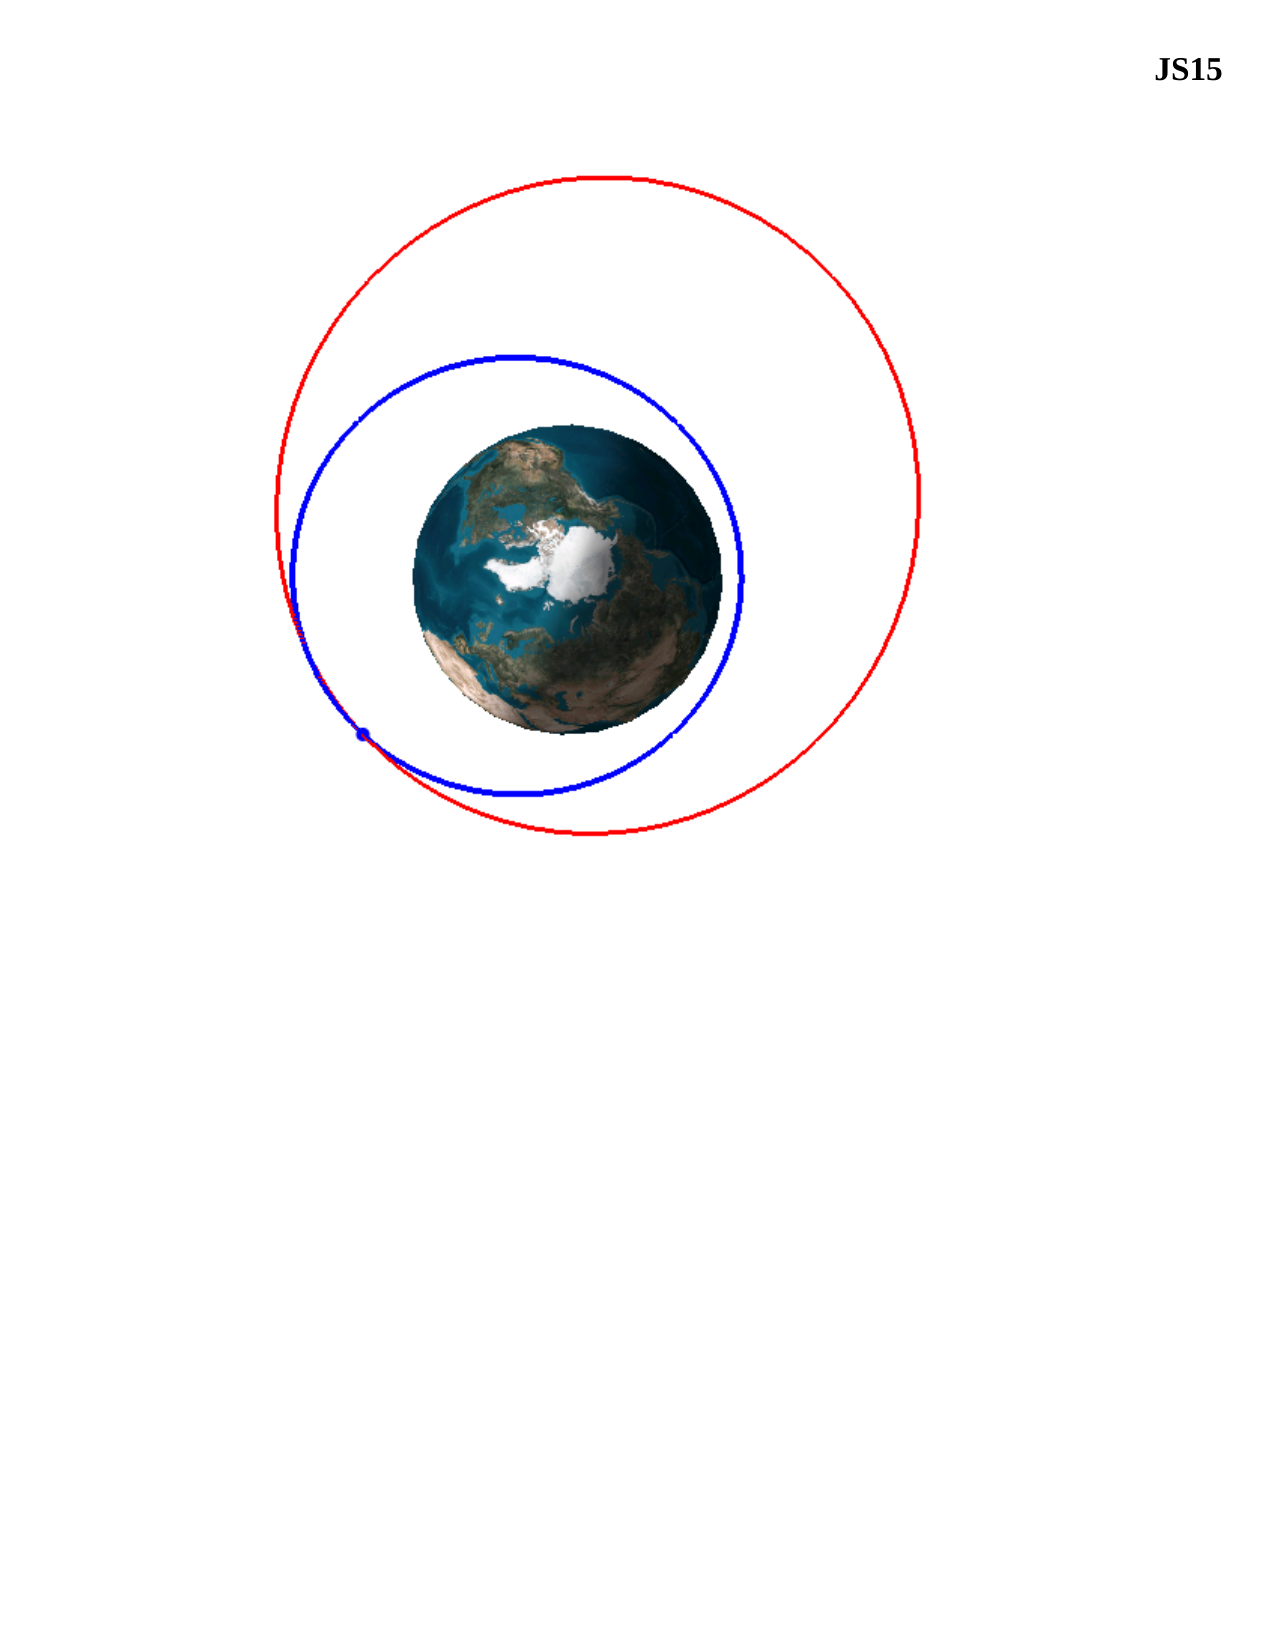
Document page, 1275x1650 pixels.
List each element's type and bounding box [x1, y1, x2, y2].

picture [206, 150, 975, 872]
